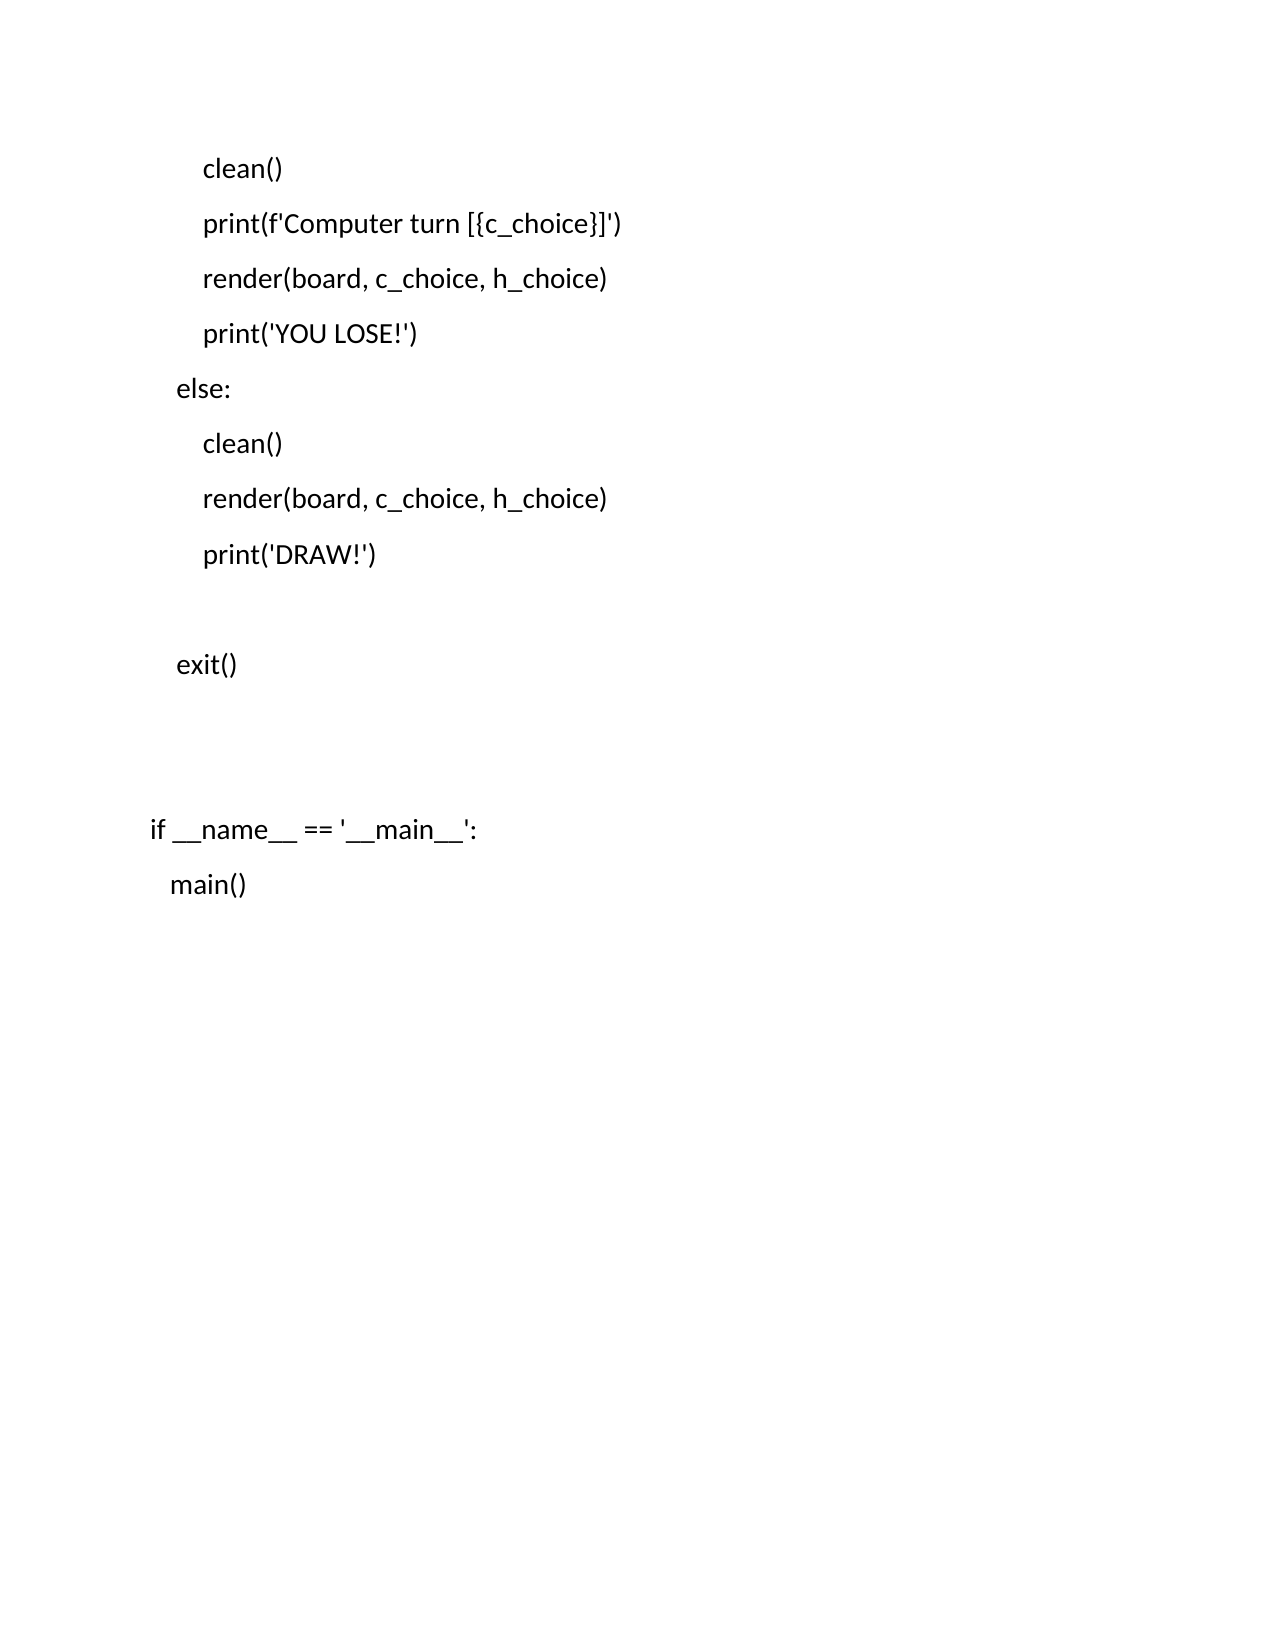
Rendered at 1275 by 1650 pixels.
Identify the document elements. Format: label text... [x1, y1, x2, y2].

text print('YOU LOSE!') [150, 315, 1125, 351]
text render(board, c_choice, h_choice) [150, 481, 1125, 516]
text clean() [150, 150, 1125, 186]
text exit() [150, 646, 1125, 682]
text print('DRAW!') [150, 536, 1125, 571]
text else: [150, 370, 1125, 406]
text main() [150, 866, 1125, 902]
text print(f'Computer turn [{c_choice}]') [150, 205, 1125, 241]
text if __name__ == '__main__': [150, 811, 1125, 847]
text render(board, c_choice, h_choice) [150, 260, 1125, 296]
text clean() [150, 426, 1125, 461]
